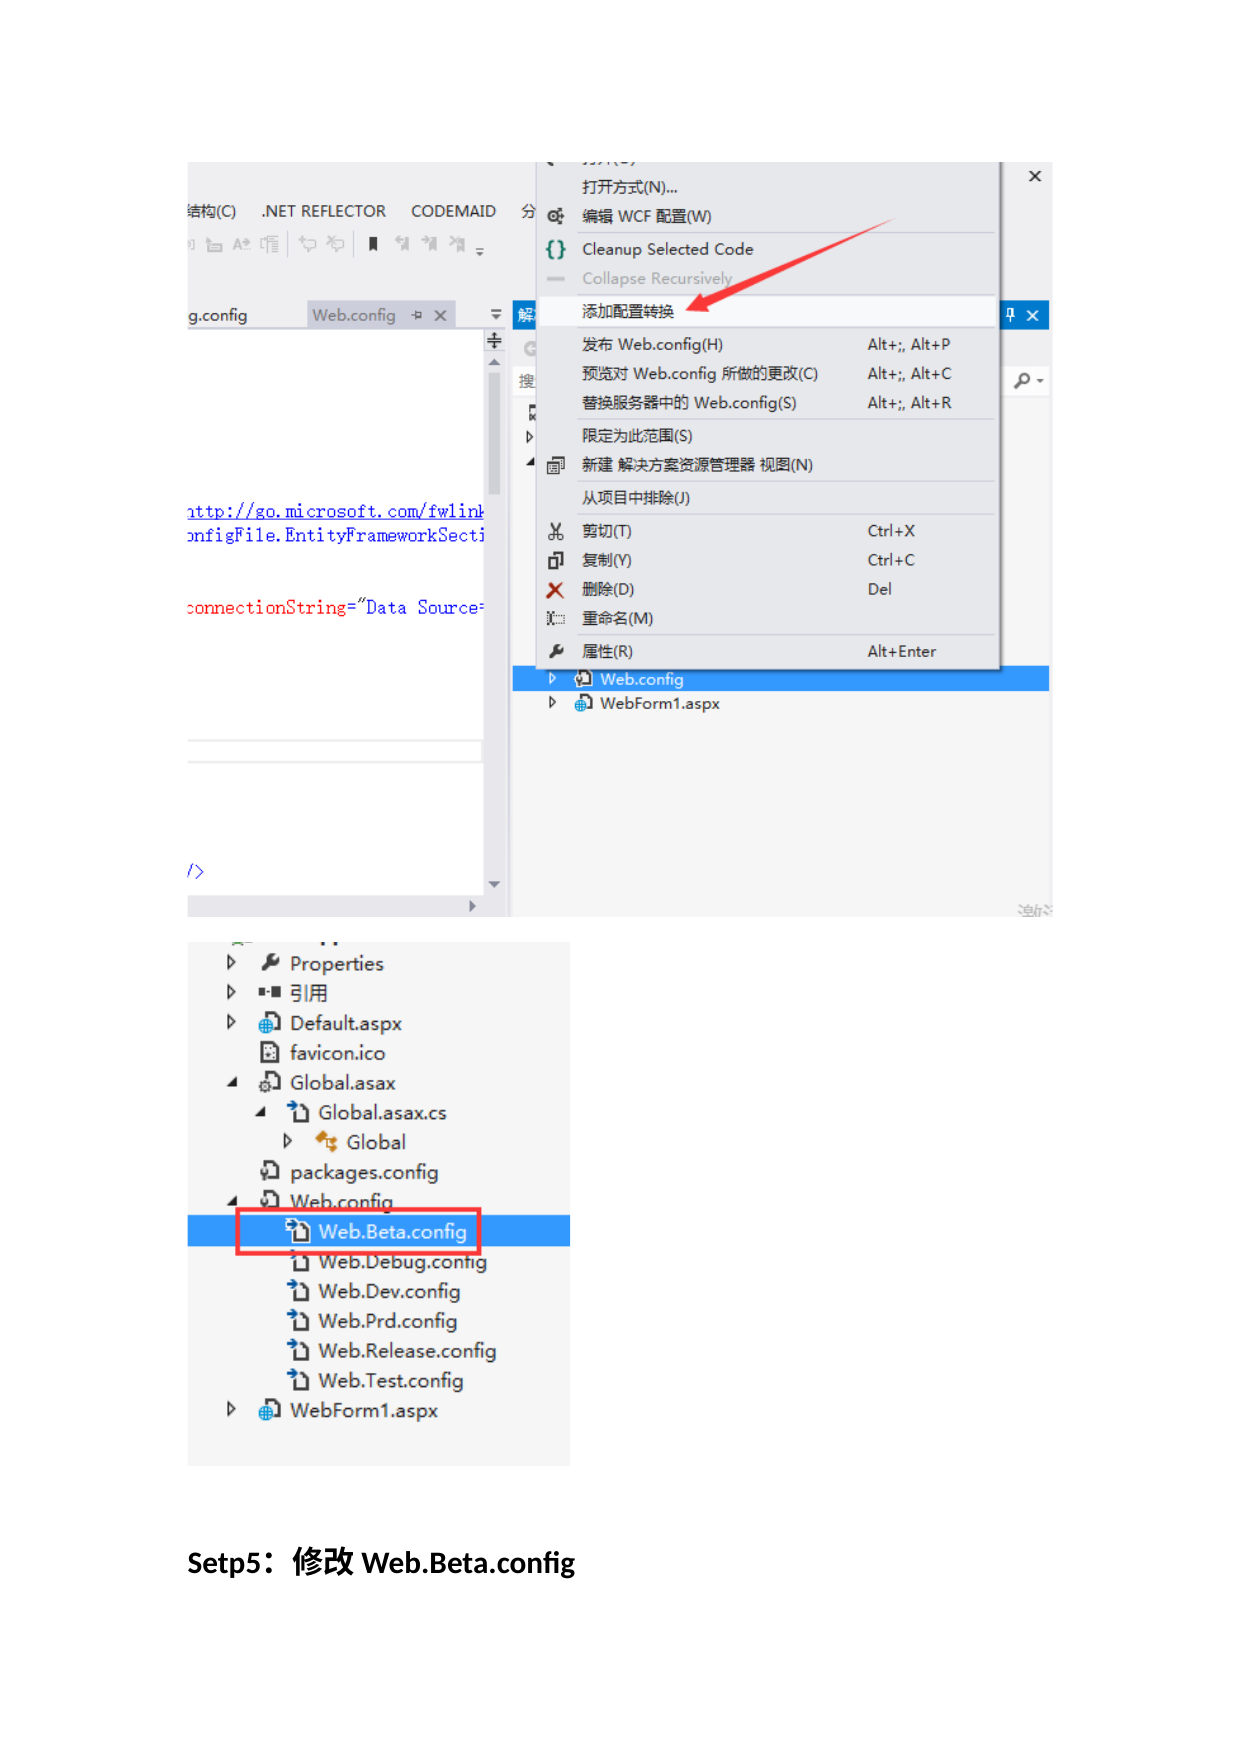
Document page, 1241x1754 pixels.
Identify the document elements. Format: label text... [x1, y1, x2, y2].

picture [187, 942, 571, 1466]
picture [187, 162, 1053, 917]
text Setp5：修改Web.Beta.config [187, 1527, 1053, 1592]
